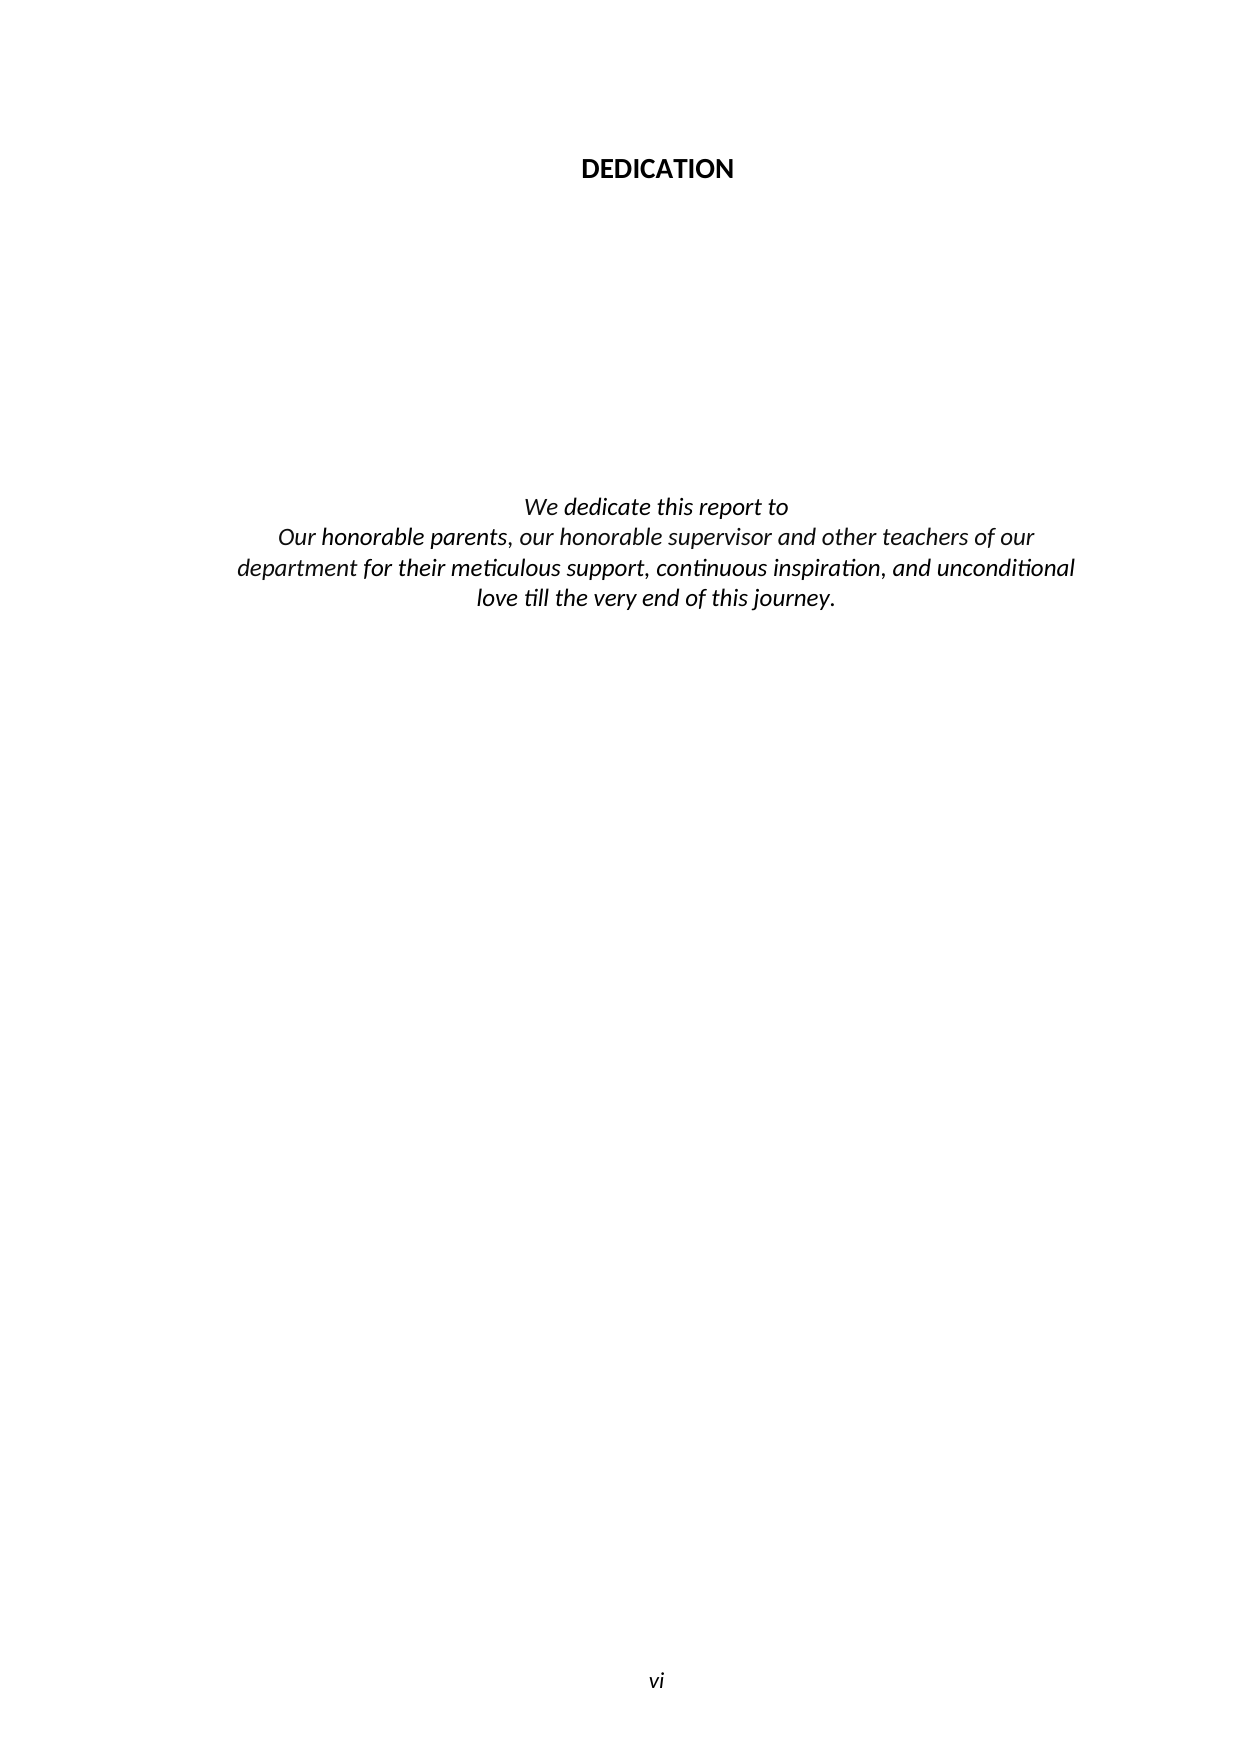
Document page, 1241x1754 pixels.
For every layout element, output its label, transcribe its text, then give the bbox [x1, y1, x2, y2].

text DEDICATION [225, 150, 1090, 186]
text We dedicate this report to [225, 491, 1090, 521]
text Our honorable parents, our honorable supervisor and other teachers of our department for their meticulous support, continuous inspiration, and unconditional love till the very end of this journey. [225, 521, 1090, 613]
